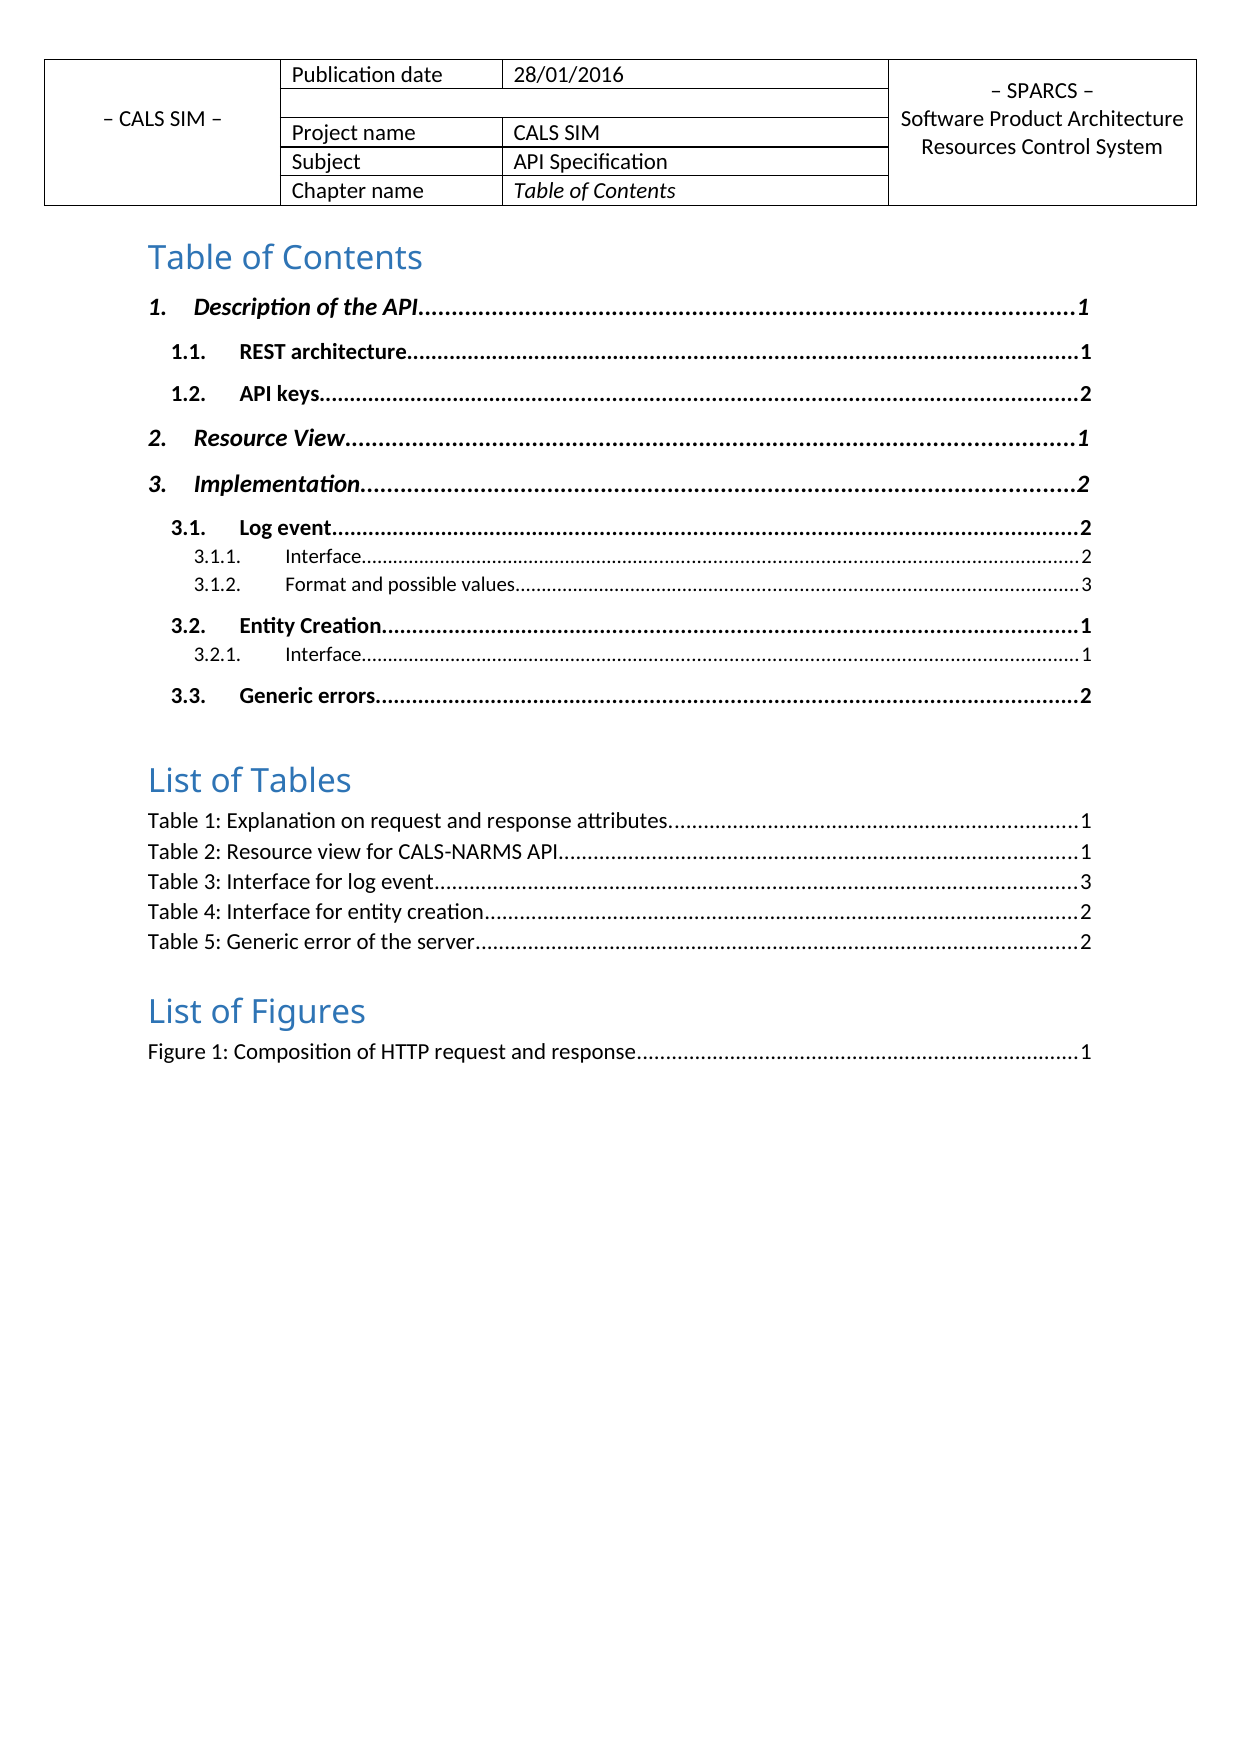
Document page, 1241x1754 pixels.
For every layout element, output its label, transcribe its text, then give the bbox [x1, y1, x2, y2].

subtitle List of Figures [148, 988, 1093, 1033]
text Table 1: Explanation on request and response attributes. 1 [148, 807, 1093, 834]
text Table 4: Interface for entity creation 2 [148, 897, 1093, 925]
text Table 3: Interface for log event 3 [148, 867, 1093, 895]
text Figure 1: Composition of HTTP request and response 1 [148, 1037, 1093, 1065]
text Table 2: Resource view for CALS-NARMS API 1 [148, 837, 1093, 865]
subtitle Table of Contents [148, 233, 1093, 279]
subtitle List of Tables [148, 757, 1093, 802]
text Table 5: Generic error of the server 2 [148, 927, 1093, 955]
